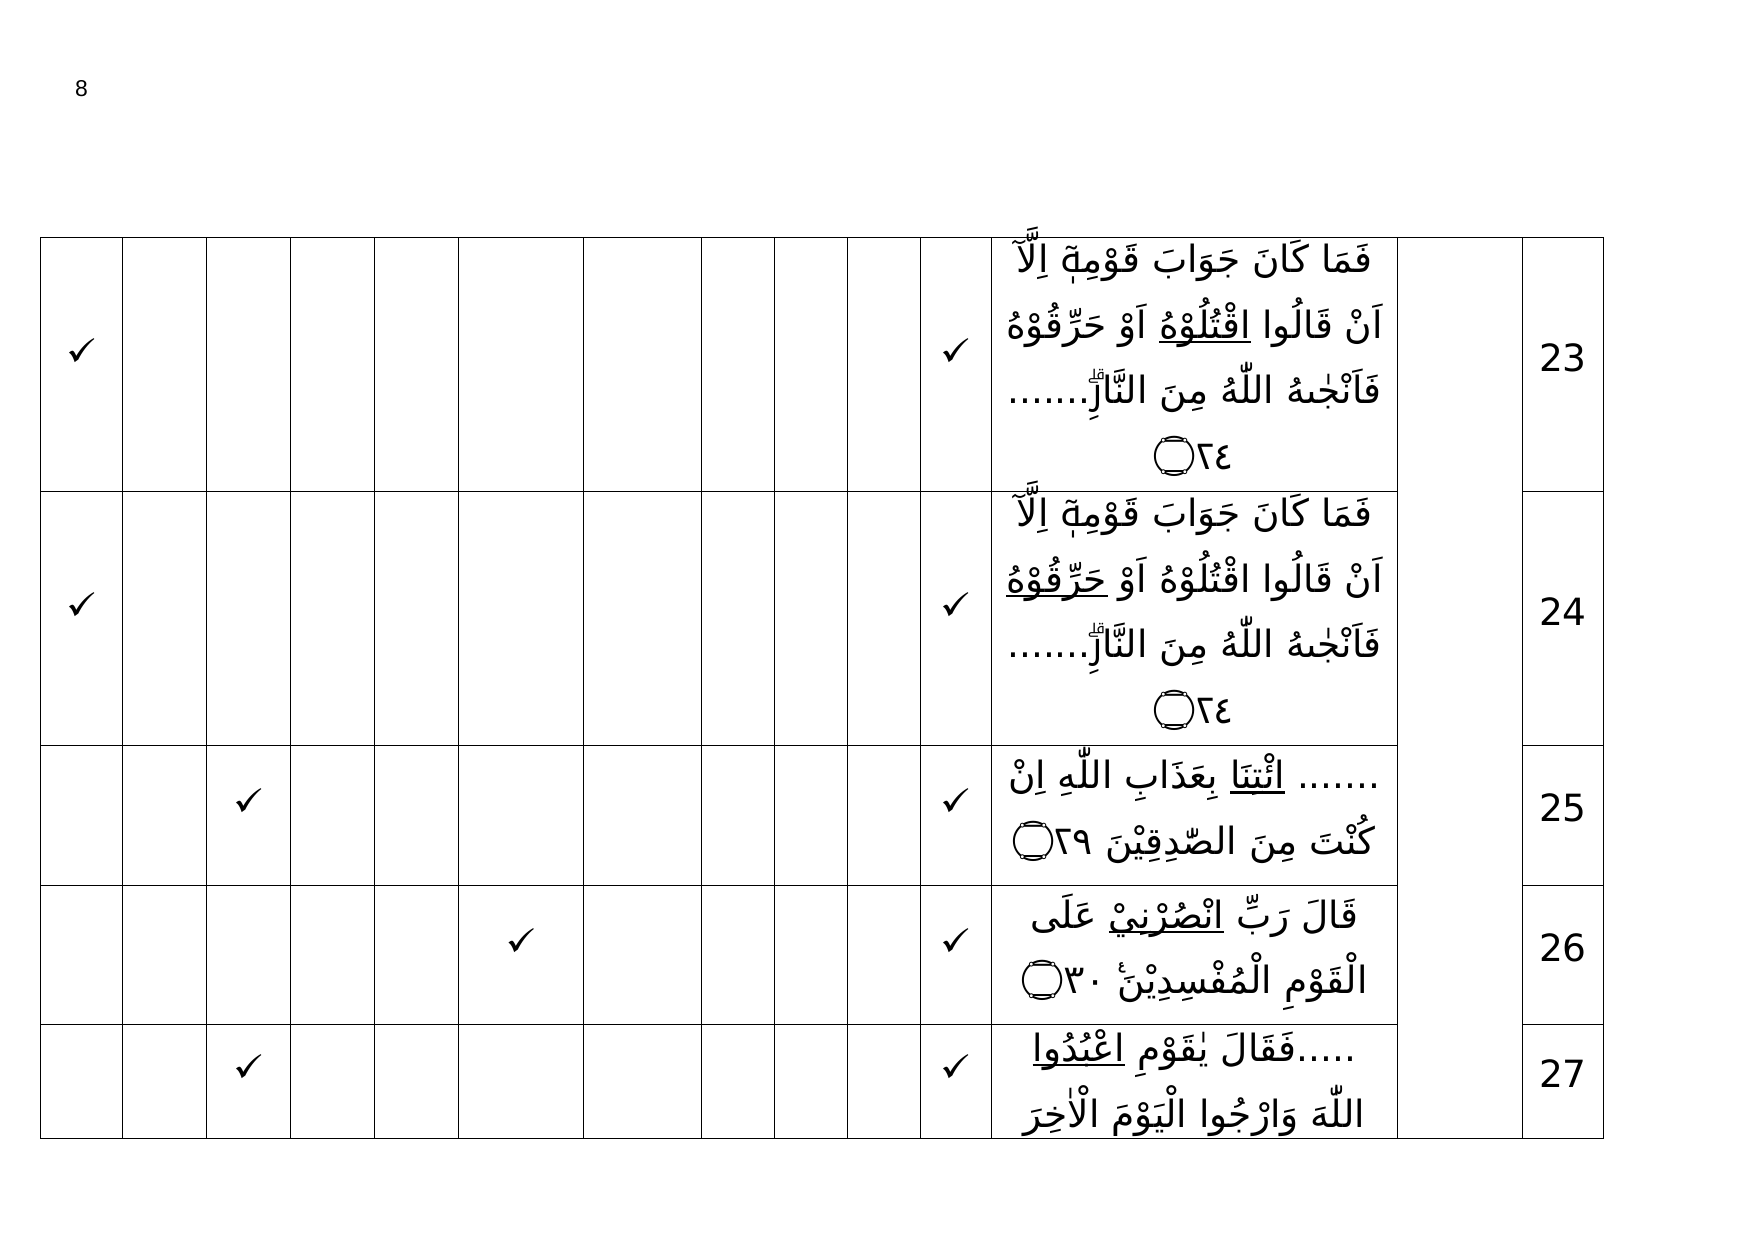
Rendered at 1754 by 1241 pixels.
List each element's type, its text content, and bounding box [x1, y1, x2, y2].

table_cell ....... ائْتِنَا بِعَذَابِ اللّٰهِ اِنْ كُنْتَ مِنَ الصّٰدِقِيْنَ ۝٢٩ [992, 746, 1397, 884]
table_cell [375, 238, 458, 491]
table_cell [775, 1025, 847, 1138]
table_cell 23 [1523, 238, 1603, 491]
table_cell [584, 492, 701, 745]
table_cell [375, 746, 458, 884]
table_cell [459, 746, 583, 884]
table_cell [41, 492, 122, 745]
table_cell 25 [1523, 746, 1603, 884]
table_cell [584, 886, 701, 1024]
table_cell [459, 492, 583, 745]
table_cell [123, 492, 206, 745]
table_cell [921, 746, 991, 884]
table_cell [921, 238, 991, 491]
table_cell [459, 238, 583, 491]
table_cell [291, 886, 374, 1024]
table_cell قَالَ رَبِّ انْصُرْنِيْ عَلَى الْقَوْمِ الْمُفْسِدِيْنَࣖ ۝٣٠ [992, 886, 1397, 1024]
table_cell [584, 238, 701, 491]
table_cell [41, 1025, 122, 1138]
table_cell [375, 1025, 458, 1138]
table_cell [921, 492, 991, 745]
table_cell [702, 886, 774, 1024]
table_cell [702, 238, 774, 491]
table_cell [992, 1025, 1397, 1138]
table_cell [775, 886, 847, 1024]
table_cell [775, 238, 847, 491]
table_cell [41, 886, 122, 1024]
table_cell [207, 886, 290, 1024]
table_cell [848, 1025, 920, 1138]
table_cell [123, 238, 206, 491]
table_cell [921, 886, 991, 1024]
table_cell [291, 746, 374, 884]
table_cell [848, 746, 920, 884]
table_cell [375, 492, 458, 745]
table_cell [207, 1025, 290, 1138]
table_cell [702, 1025, 774, 1138]
table_cell [375, 886, 458, 1024]
table_cell [848, 886, 920, 1024]
table_cell [775, 746, 847, 884]
table_cell [207, 238, 290, 491]
table_cell [41, 238, 122, 491]
table_cell [702, 746, 774, 884]
table_cell 26 [1523, 886, 1603, 1024]
table_cell [775, 492, 847, 745]
table_cell [921, 1025, 991, 1138]
table_cell [123, 746, 206, 884]
table_cell [584, 746, 701, 884]
table_cell فَمَا كَانَ جَوَابَ قَوْمِهٖٓ اِلَّآ اَنْ قَالُوا اقْتُلُوْهُ اَوْ حَرِّقُوْهُ فَاَنْجٰىهُ اللّٰهُ مِنَ النَّارِۗ.......۝٢٤ [992, 492, 1397, 745]
table_cell 27 [1523, 1025, 1603, 1138]
table_cell [123, 886, 206, 1024]
table_cell [291, 1025, 374, 1138]
table_cell 24 [1523, 492, 1603, 745]
table_cell فَمَا كَانَ جَوَابَ قَوْمِهٖٓ اِلَّآ اَنْ قَالُوا اقْتُلُوْهُ اَوْ حَرِّقُوْهُ فَاَنْجٰىهُ اللّٰهُ مِنَ النَّارِۗ.......۝٢٤ [992, 238, 1397, 491]
table_cell [848, 238, 920, 491]
table_cell [459, 886, 583, 1024]
table_cell [848, 492, 920, 745]
table_cell [291, 492, 374, 745]
table_cell [41, 746, 122, 884]
table_cell [291, 238, 374, 491]
table_cell [207, 492, 290, 745]
table_cell [584, 1025, 701, 1138]
table_cell [207, 746, 290, 884]
table_cell [702, 492, 774, 745]
table_cell [123, 1025, 206, 1138]
table_cell [459, 1025, 583, 1138]
